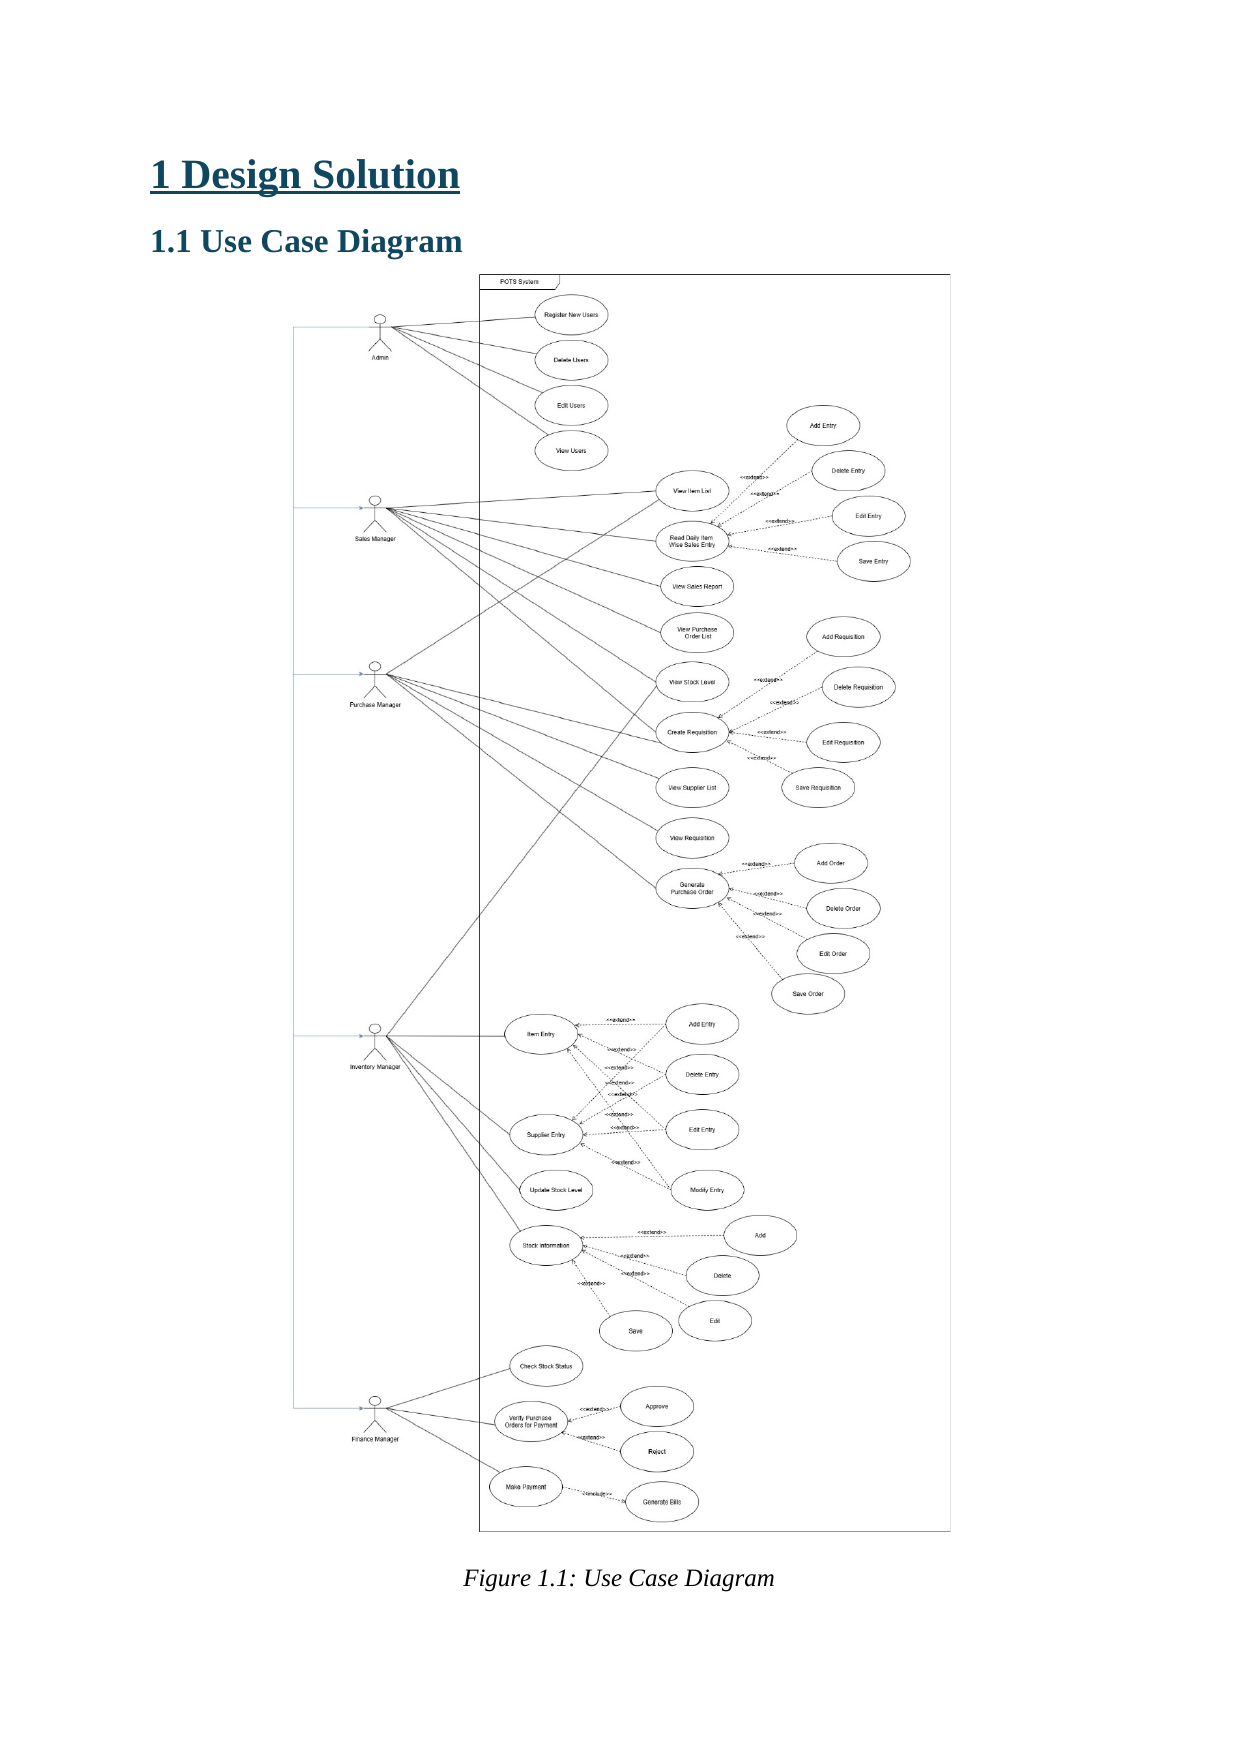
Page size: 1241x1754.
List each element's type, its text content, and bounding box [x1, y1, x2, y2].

text Figure 1.1: Use Case Diagram [150, 1563, 1090, 1592]
subtitle 1 Design Solution [150, 150, 1090, 198]
subtitle 1.1 Use Case Diagram [150, 222, 1090, 260]
picture [289, 274, 951, 1532]
